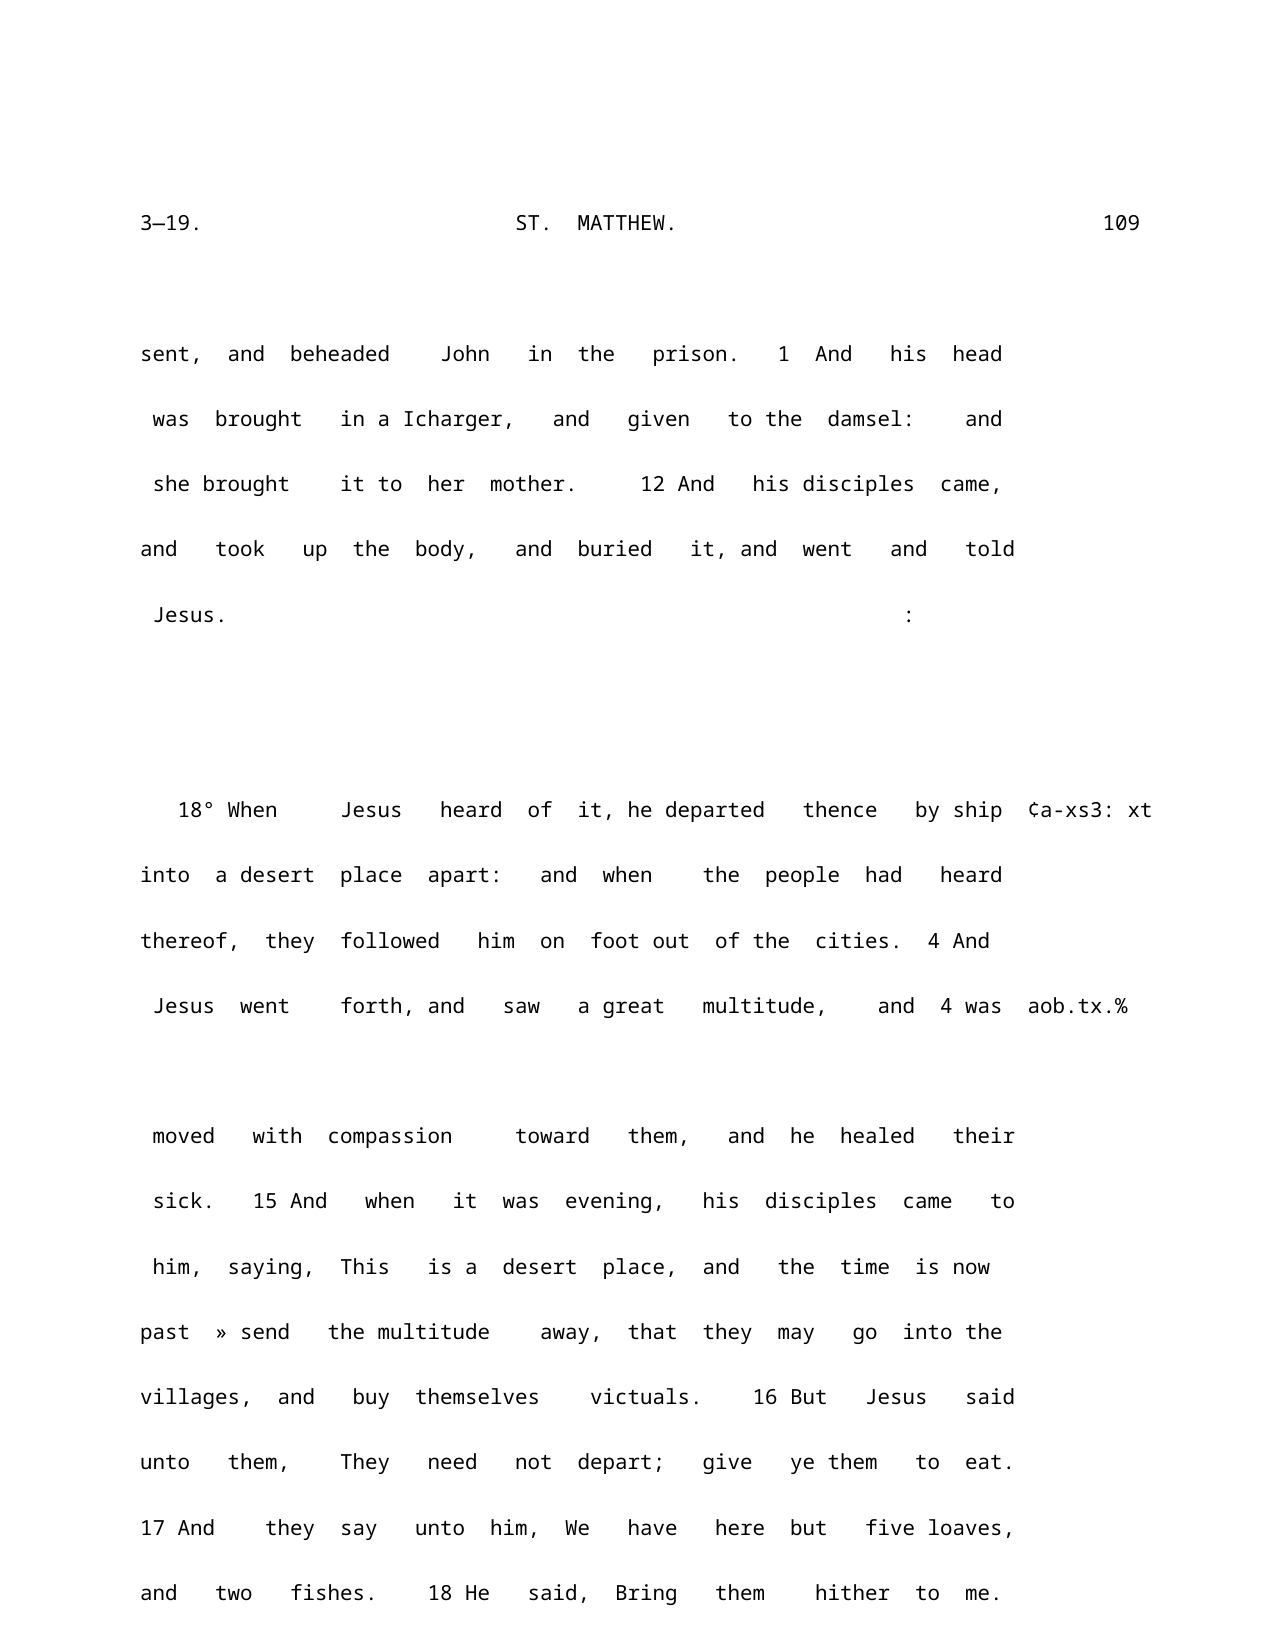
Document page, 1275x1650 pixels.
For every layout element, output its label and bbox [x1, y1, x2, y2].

text [15, 15, 1260, 1606]
